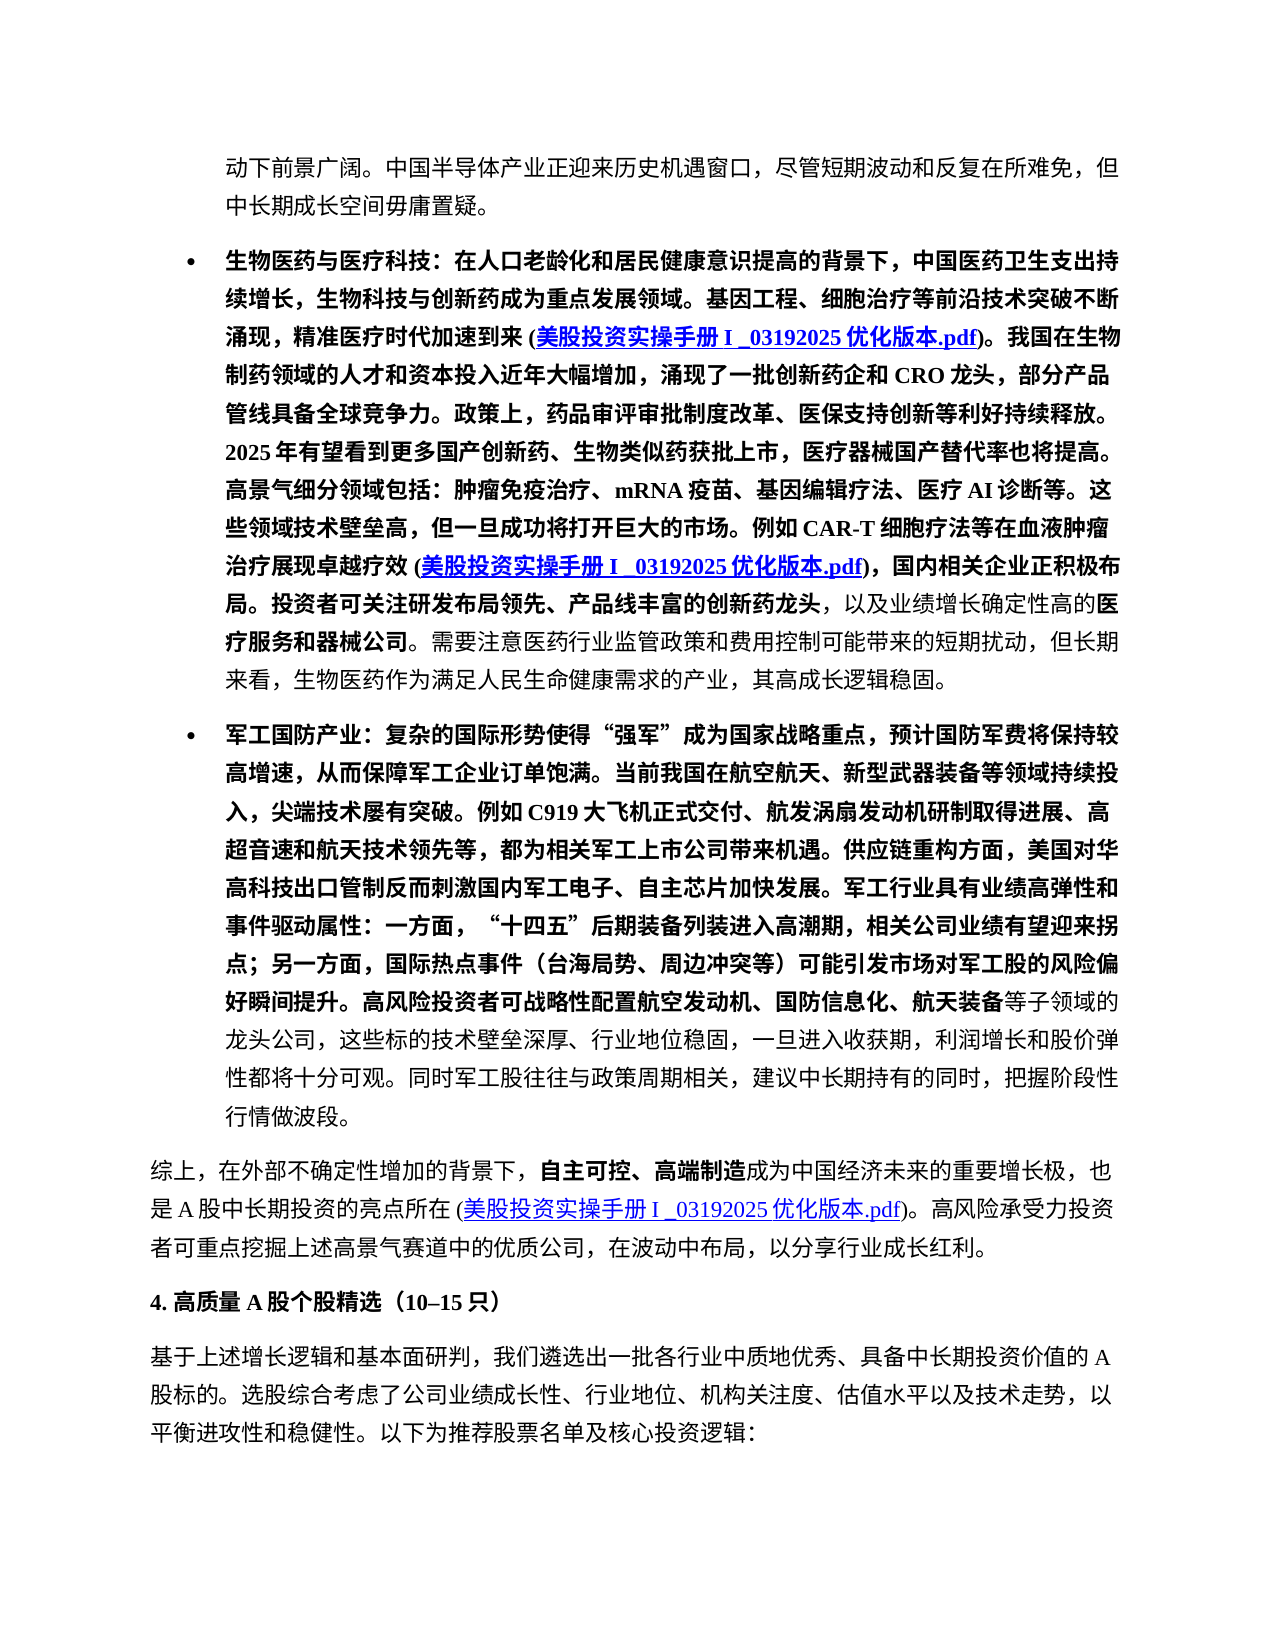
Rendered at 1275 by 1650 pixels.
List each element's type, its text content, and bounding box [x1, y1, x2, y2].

list 生物医药与医疗科技：在人口老龄化和居民健康意识提高的背景下，中国医药卫生支出持续增长，生物科技与创新药成为重点发展领域。基因工程、细胞治疗等前沿技术突破不断涌现，精准医疗时代加速到来 (美股投资实操手册I _03192025优化版本.pdf)。我国在生物制药领域的人才和资本投入近年大幅增加，涌现了一批创新药企和CRO龙头，部分产品管线具备全球竞争力。政策上，药品审评审批制度改革、医保支持创新等利好持续释放。2025年有望看到更多国产创新药、生物类似药获批上市，医疗器械国产替代率也将提高。高景气细分领域包括：肿瘤免疫治疗、mRNA疫苗、基因编辑疗法、医疗AI诊断等。这些领域技术壁垒高，但一旦成功将打开巨大的市场。例如CAR-T细胞疗法等在血液肿瘤治疗展现卓越疗效 (美股投资实操手册I _03192025优化版本.pdf)，国内相关企业正积极布局。投资者可关注研发布局领先、产品线丰富的创新药龙头，以及业绩增长确定性高的医疗服务和器械公司。需要注意医药行业监管政策和费用控制可能带来的短期扰动，但长期来看，生物医药作为满足人民生命健康需求的产业，其高成长逻辑稳固。 [187, 243, 1125, 696]
text 综上，在外部不确定性增加的背景下，自主可控、高端制造成为中国经济未来的重要增长极，也是A股中长期投资的亮点所在 (美股投资实操手册I _03192025优化版本.pdf)。高风险承受力投资者可重点挖掘上述高景气赛道中的优质公司，在波动中布局，以分享行业成长红利。 [150, 1153, 1125, 1263]
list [187, 150, 1125, 221]
text 基于上述增长逻辑和基本面研判，我们遴选出一批各行业中质地优秀、具备中长期投资价值的A股标的。选股综合考虑了公司业绩成长性、行业地位、机构关注度、估值水平以及技术走势，以平衡进攻性和稳健性。以下为推荐股票名单及核心投资逻辑： [150, 1339, 1125, 1448]
list 军工国防产业：复杂的国际形势使得“强军”成为国家战略重点，预计国防军费将保持较高增速，从而保障军工企业订单饱满。当前我国在航空航天、新型武器装备等领域持续投入，尖端技术屡有突破。例如C919大飞机正式交付、航发涡扇发动机研制取得进展、高超音速和航天技术领先等，都为相关军工上市公司带来机遇。供应链重构方面，美国对华高科技出口管制反而刺激国内军工电子、自主芯片加快发展。军工行业具有业绩高弹性和事件驱动属性：一方面，“十四五”后期装备列装进入高潮期，相关公司业绩有望迎来拐点；另一方面，国际热点事件（台海局势、周边冲突等）可能引发市场对军工股的风险偏好瞬间提升。高风险投资者可战略性配置航空发动机、国防信息化、航天装备等子领域的龙头公司，这些标的技术壁垒深厚、行业地位稳固，一旦进入收获期，利润增长和股价弹性都将十分可观。同时军工股往往与政策周期相关，建议中长期持有的同时，把握阶段性行情做波段。 [187, 717, 1125, 1132]
text 4. 高质量A股个股精选（10–15只） [150, 1284, 1125, 1317]
